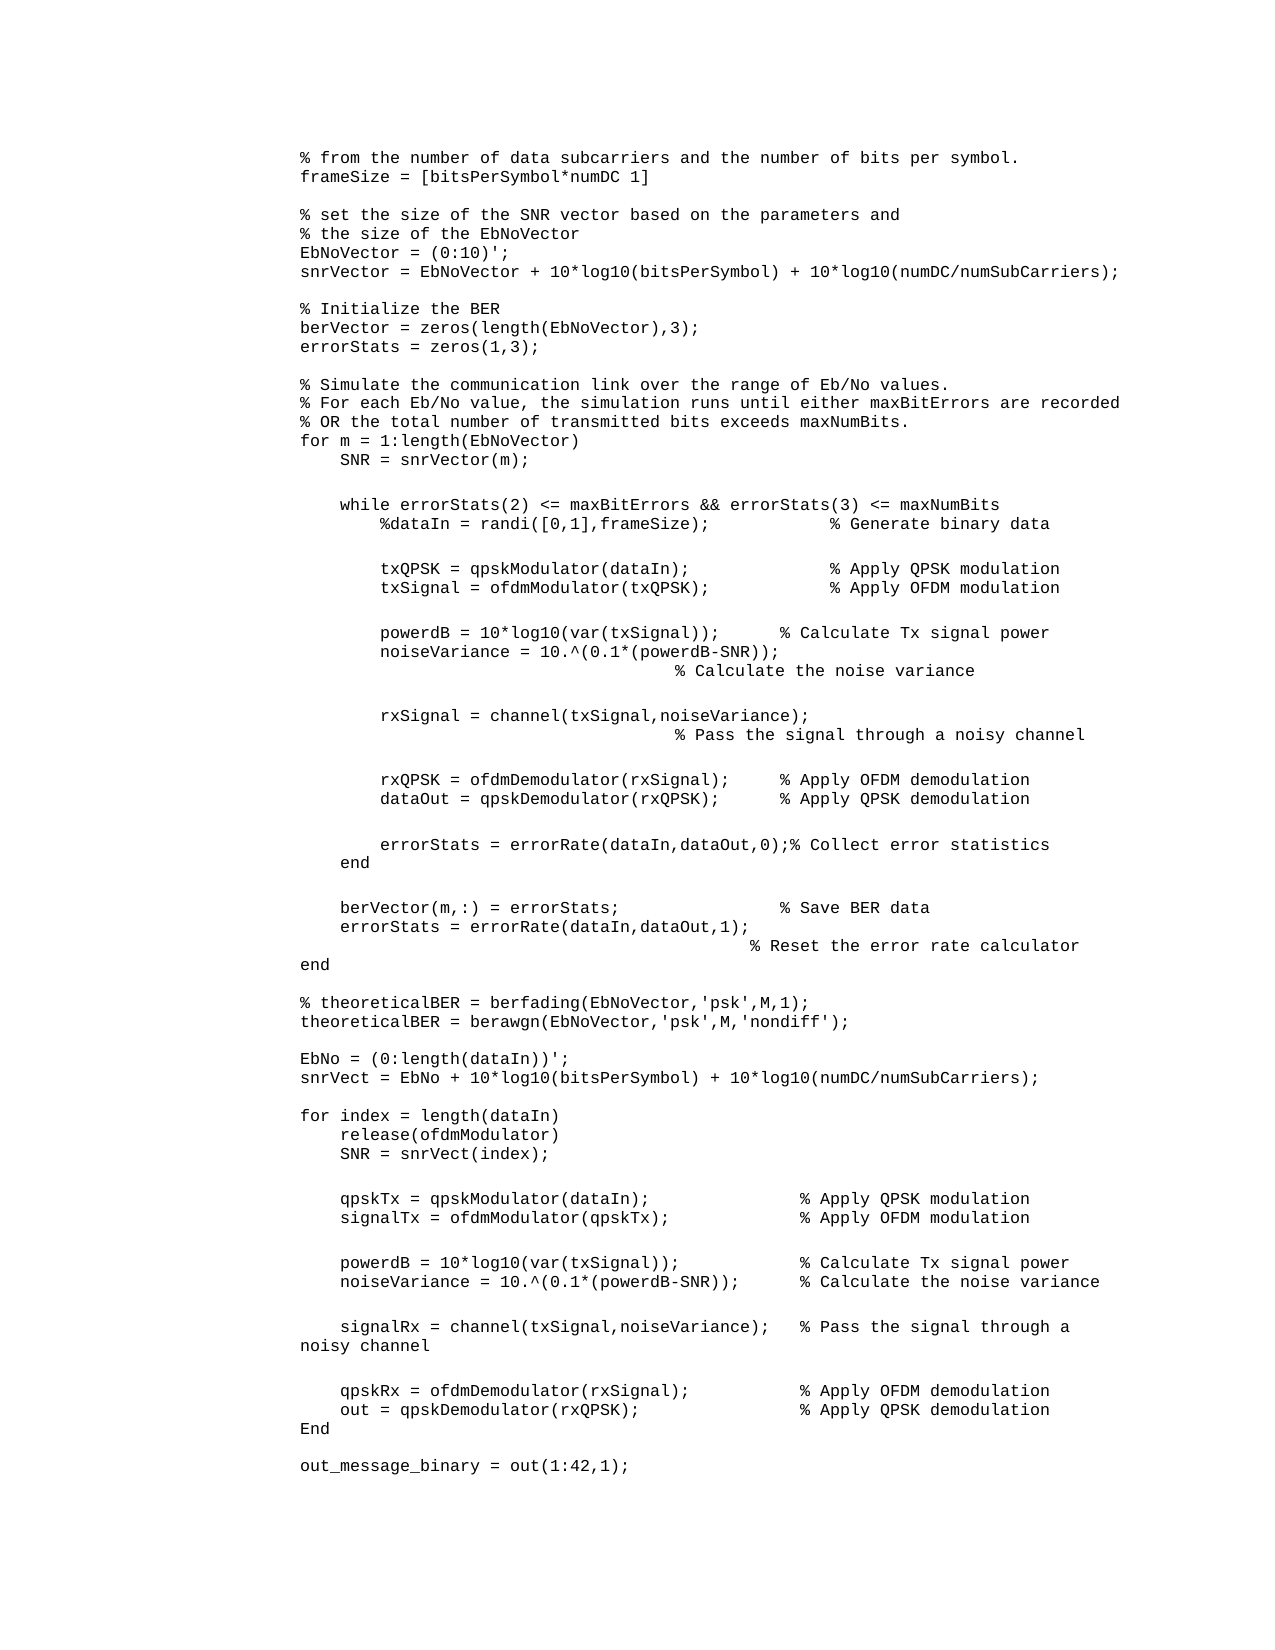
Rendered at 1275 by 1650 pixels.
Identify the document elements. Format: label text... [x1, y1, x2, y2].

text end [300, 957, 1125, 976]
text for m = 1:length(EbNoVector) [300, 433, 1125, 452]
text txSignal = ofdmModulator(txQPSK); % Apply OFDM modulation [300, 580, 1125, 599]
text % Pass the signal through a noisy channel [600, 727, 1125, 746]
text release(ofdmModulator) [300, 1126, 1125, 1145]
text SNR = snrVector(m); [300, 452, 1125, 471]
text qpskRx = ofdmDemodulator(rxSignal); % Apply OFDM demodulation [300, 1383, 1125, 1401]
text dataOut = qpskDemodulator(rxQPSK); % Apply QPSK demodulation [300, 791, 1125, 810]
text noiseVariance = 10.^(0.1*(powerdB-SNR)); % Calculate the noise variance [300, 1273, 1125, 1292]
text out_message_binary = out(1:42,1); [300, 1458, 1125, 1477]
text signalRx = channel(txSignal,noiseVariance); % Pass the signal through a noisy channel [300, 1318, 1125, 1356]
text out = qpskDemodulator(rxQPSK); % Apply QPSK demodulation [300, 1401, 1125, 1420]
text noiseVariance = 10.^(0.1*(powerdB-SNR)); [300, 644, 1125, 663]
text signalTx = ofdmModulator(qpskTx); % Apply OFDM modulation [300, 1209, 1125, 1228]
text txQPSK = qpskModulator(dataIn); % Apply QPSK modulation [300, 561, 1125, 580]
text SNR = snrVect(index); [300, 1145, 1125, 1164]
text rxQPSK = ofdmDemodulator(rxSignal); % Apply OFDM demodulation [300, 772, 1125, 791]
text % set the size of the SNR vector based on the parameters and [300, 207, 1125, 225]
text % Reset the error rate calculator [675, 938, 1125, 957]
text % the size of the EbNoVector [300, 225, 1125, 244]
text errorStats = errorRate(dataIn,dataOut,1); [300, 919, 1125, 938]
text powerdB = 10*log10(var(txSignal)); % Calculate Tx signal power [300, 1254, 1125, 1273]
text EbNoVector = (0:10)'; [300, 244, 1125, 263]
text for index = length(dataIn) [300, 1107, 1125, 1126]
text errorStats = zeros(1,3); [300, 338, 1125, 357]
text snrVector = EbNoVector + 10*log10(bitsPerSymbol) + 10*log10(numDC/numSubCarriers); [300, 263, 1125, 282]
text theoreticalBER = berawgn(EbNoVector,'psk',M,'nondiff'); [300, 1013, 1125, 1032]
text EbNo = (0:length(dataIn))'; [300, 1051, 1125, 1070]
text while errorStats(2) <= maxBitErrors && errorStats(3) <= maxNumBits [300, 497, 1125, 516]
text berVector = zeros(length(EbNoVector),3); [300, 320, 1125, 338]
text End [300, 1420, 1125, 1439]
text % Simulate the communication link over the range of Eb/No values. [300, 376, 1125, 395]
text powerdB = 10*log10(var(txSignal)); % Calculate Tx signal power [300, 625, 1125, 644]
text end [300, 855, 1125, 874]
text frameSize = [bitsPerSymbol*numDC 1] [300, 169, 1125, 188]
text rxSignal = channel(txSignal,noiseVariance); [300, 708, 1125, 727]
text snrVect = EbNo + 10*log10(bitsPerSymbol) + 10*log10(numDC/numSubCarriers); [300, 1070, 1125, 1089]
text % For each Eb/No value, the simulation runs until either maxBitErrors are recorded [300, 395, 1125, 414]
text berVector(m,:) = errorStats; % Save BER data [300, 900, 1125, 919]
text % Calculate the noise variance [675, 663, 1125, 682]
text qpskTx = qpskModulator(dataIn); % Apply QPSK modulation [300, 1190, 1125, 1209]
text % OR the total number of transmitted bits exceeds maxNumBits. [300, 414, 1125, 433]
text % theoreticalBER = berfading(EbNoVector,'psk',M,1); [300, 994, 1125, 1013]
text %dataIn = randi([0,1],frameSize); % Generate binary data [300, 516, 1125, 534]
text % Initialize the BER [300, 301, 1125, 320]
text errorStats = errorRate(dataIn,dataOut,0);% Collect error statistics [300, 836, 1125, 855]
text % from the number of data subcarriers and the number of bits per symbol. [300, 150, 1125, 169]
